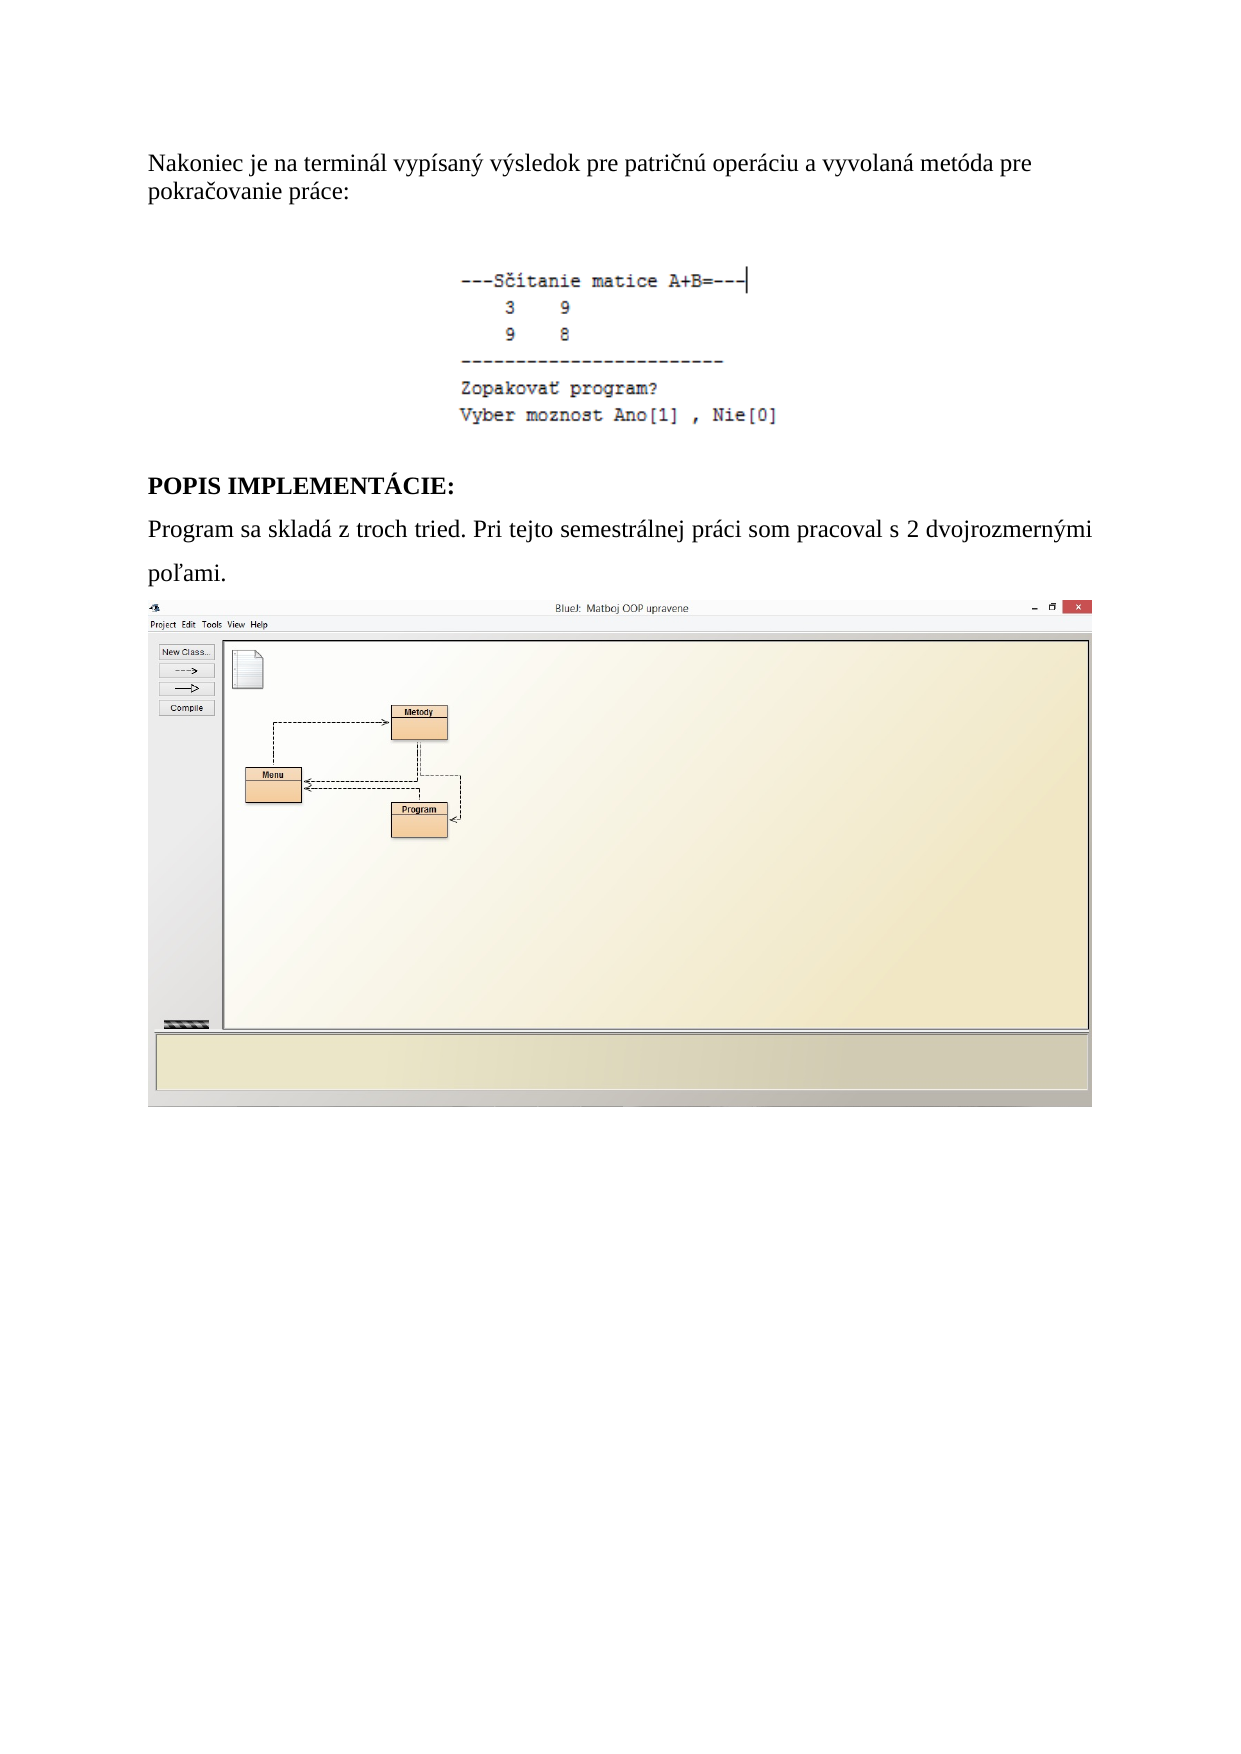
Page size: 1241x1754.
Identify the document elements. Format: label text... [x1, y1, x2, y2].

picture [148, 600, 1092, 1107]
picture [453, 262, 787, 429]
text Program sa skladá z troch tried. Pri tejto semestrálnej práci som pracoval s 2 dvojrozmernými poľami. [148, 514, 1093, 586]
text Nakoniec je na terminál vypísaný výsledok pre patričnú operáciu a vyvolaná metóda pre pokračovanie práce: [148, 148, 1093, 205]
text POPIS IMPLEMENTÁCIE: [148, 471, 1093, 500]
